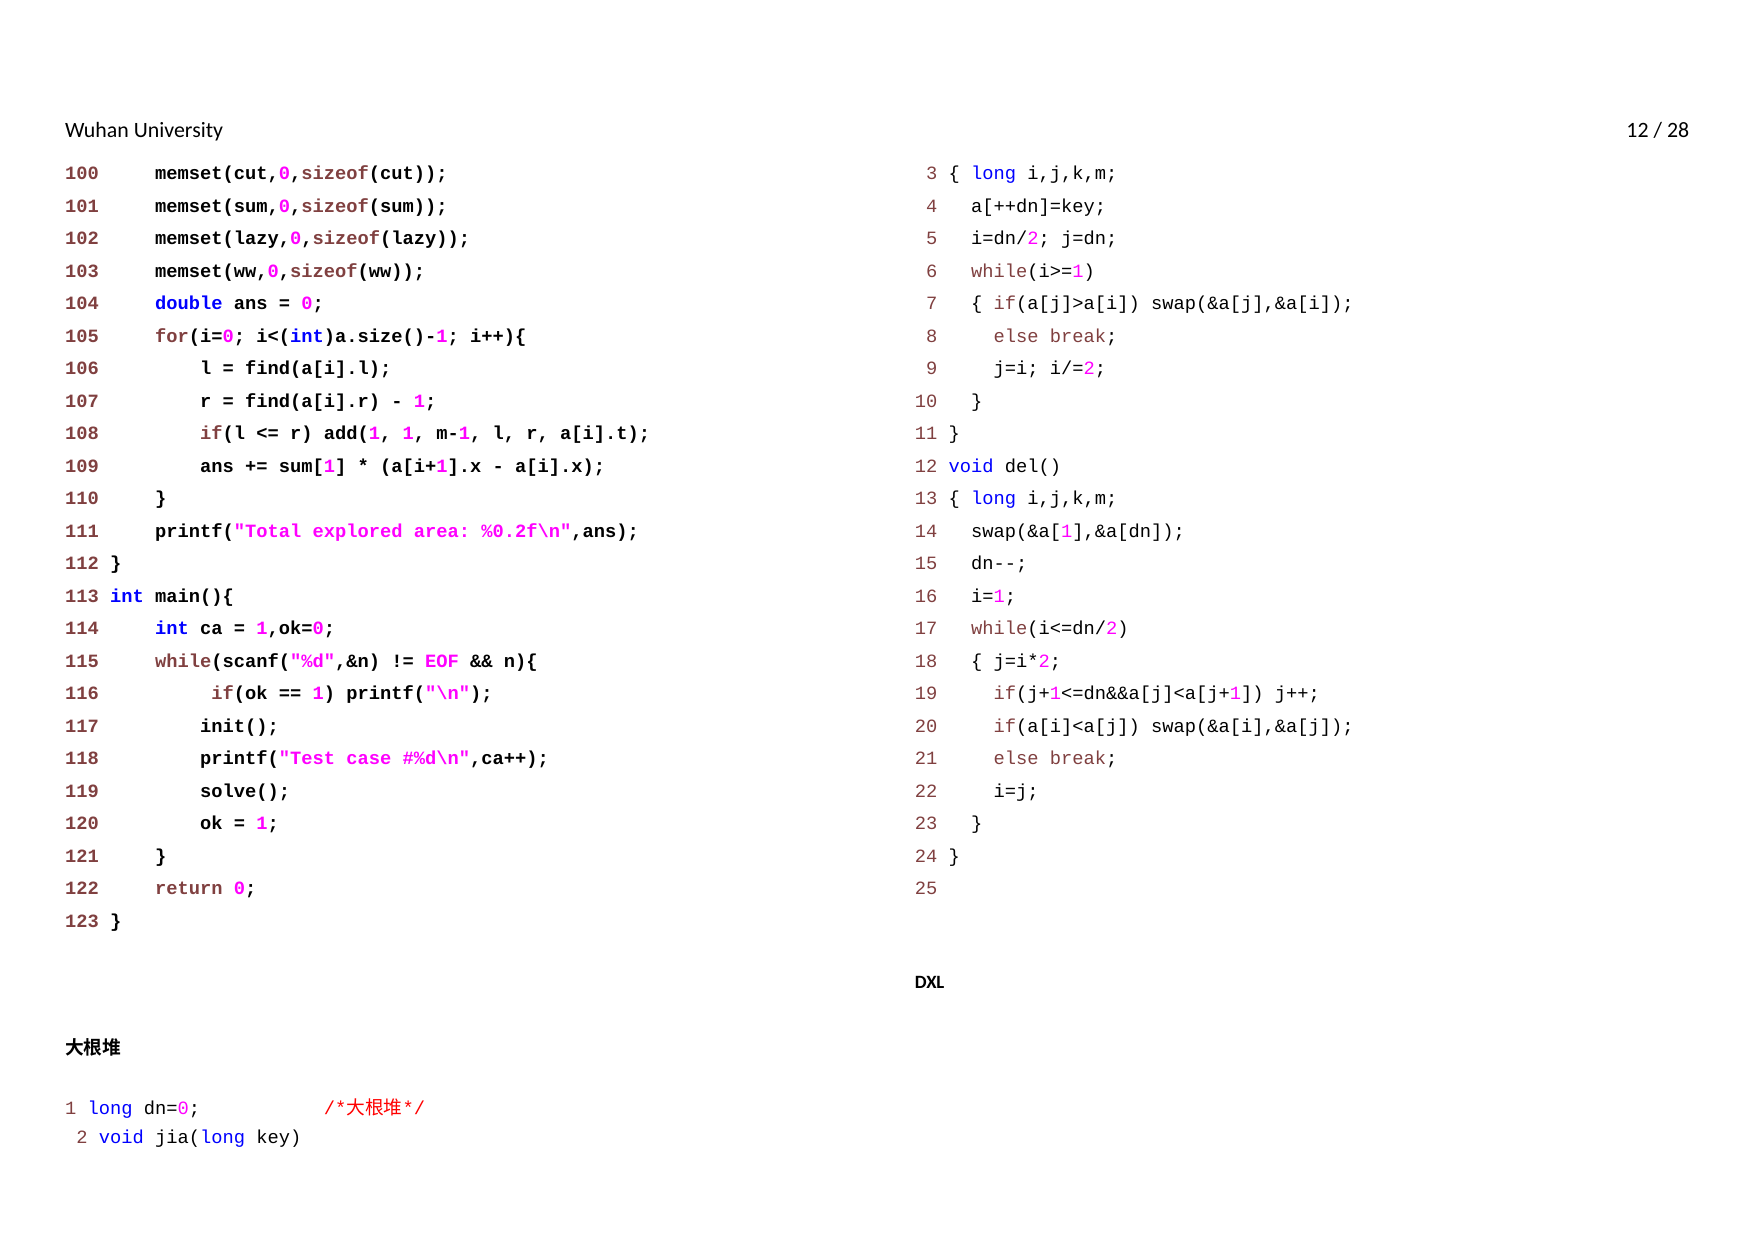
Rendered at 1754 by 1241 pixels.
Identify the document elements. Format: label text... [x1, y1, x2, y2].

text 6 while(i>=1) [914, 256, 1689, 288]
text 20 if(a[i]<a[j]) swap(&a[i],&a[j]); [914, 711, 1689, 743]
text 18 { j=i*2; [914, 646, 1689, 678]
text 119 solve(); [65, 776, 839, 808]
text 1 long dn=0; /*大根堆*/ [65, 1090, 839, 1122]
text 25 [914, 873, 1689, 906]
text 10 } [914, 386, 1689, 418]
text 2 void jia(long key) [65, 1122, 839, 1155]
text 104 double ans = 0; [65, 288, 839, 321]
text 107 r = find(a[i].r) - 1; [65, 386, 839, 418]
text 12 void del() [914, 451, 1689, 483]
text 24 } [914, 841, 1689, 873]
text 21 else break; [914, 743, 1689, 776]
text 102 memset(lazy,0,sizeof(lazy)); [65, 223, 839, 256]
text 105 for(i=0; i<(int)a.size()-1; i++){ [65, 321, 839, 353]
text 110 } [65, 483, 839, 516]
text 22 i=j; [914, 776, 1689, 808]
subtitle 大根堆 [65, 1030, 839, 1063]
text 122 return 0; [65, 873, 839, 906]
text 115 while(scanf("%d",&n) != EOF && n){ [65, 646, 839, 678]
text 117 init(); [65, 711, 839, 743]
text 5 i=dn/2; j=dn; [914, 223, 1689, 256]
text 120 ok = 1; [65, 808, 839, 841]
text 16 i=1; [914, 581, 1689, 613]
text 121 } [65, 841, 839, 873]
text 7 { if(a[j]>a[i]) swap(&a[j],&a[i]); [914, 288, 1689, 321]
text 109 ans += sum[1] * (a[i+1].x - a[i].x); [65, 451, 839, 483]
text 23 } [914, 808, 1689, 841]
text 118 printf("Test case #%d\n",ca++); [65, 743, 839, 776]
text 17 while(i<=dn/2) [914, 613, 1689, 646]
text 116 if(ok == 1) printf("\n"); [65, 678, 839, 711]
text 112 } [65, 548, 839, 581]
text 101 memset(sum,0,sizeof(sum)); [65, 191, 839, 223]
text 15 dn--; [914, 548, 1689, 581]
text 19 if(j+1<=dn&&a[j]<a[j+1]) j++; [914, 678, 1689, 711]
text 111 printf("Total explored area: %0.2f\n",ans); [65, 516, 839, 548]
text 123 } [65, 906, 839, 938]
text 11 } [914, 418, 1689, 451]
text 14 swap(&a[1],&a[dn]); [914, 516, 1689, 548]
subtitle DXL [914, 965, 1689, 998]
text 3 { long i,j,k,m; [914, 158, 1689, 191]
text 103 memset(ww,0,sizeof(ww)); [65, 256, 839, 288]
text 13 { long i,j,k,m; [914, 483, 1689, 516]
text 100 memset(cut,0,sizeof(cut)); [65, 158, 839, 191]
text 106 l = find(a[i].l); [65, 353, 839, 386]
text 9 j=i; i/=2; [914, 353, 1689, 386]
text 4 a[++dn]=key; [914, 191, 1689, 223]
text 108 if(l <= r) add(1, 1, m-1, l, r, a[i].t); [65, 418, 839, 451]
text 113 int main(){ [65, 581, 839, 613]
text 8 else break; [914, 321, 1689, 353]
text 114 int ca = 1,ok=0; [65, 613, 839, 646]
